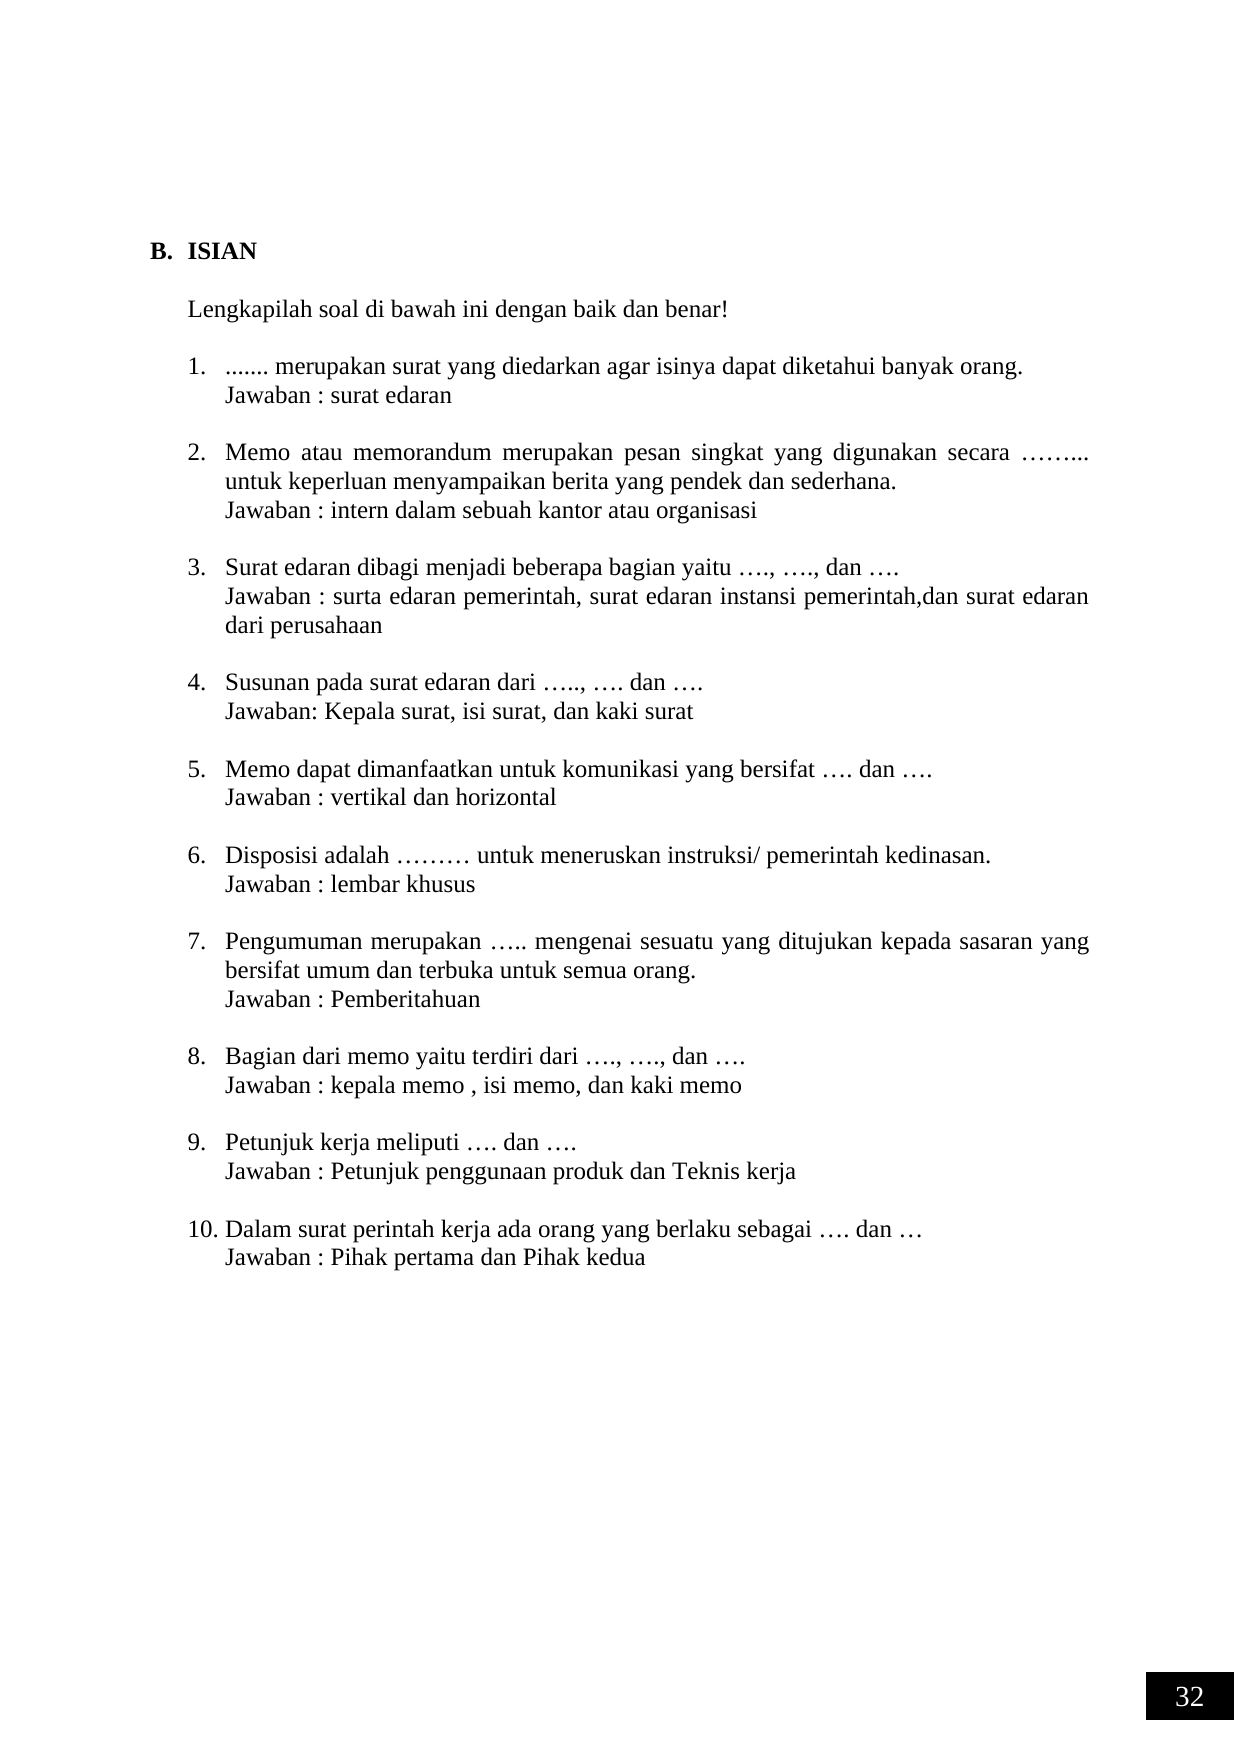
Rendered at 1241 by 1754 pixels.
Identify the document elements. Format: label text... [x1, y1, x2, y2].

list Petunjuk kerja meliputi …. dan …. [187, 1127, 1090, 1156]
list Jawaban : Petunjuk penggunaan produk dan Teknis kerja [225, 1156, 1090, 1185]
list Jawaban : intern dalam sebuah kantor atau organisasi [225, 495, 1090, 524]
list Jawaban: Kepala surat, isi surat, dan kaki surat [225, 696, 1090, 725]
list Susunan pada surat edaran dari ….., …. dan …. [187, 667, 1090, 696]
list Disposisi adalah ……… untuk meneruskan instruksi/ pemerintah kedinasan. [187, 840, 1090, 869]
list Jawaban : Pihak pertama dan Pihak kedua [150, 1242, 1090, 1271]
list Memo atau memorandum merupakan pesan singkat yang digunakan secara ……... untuk keperluan menyampaikan berita yang pendek dan sederhana. [187, 437, 1090, 495]
list Lengkapilah soal di bawah ini dengan baik dan benar! [187, 294, 1090, 322]
list Dalam surat perintah kerja ada orang yang berlaku sebagai …. dan … [187, 1214, 1090, 1242]
list Jawaban : lembar khusus [225, 869, 1090, 897]
list Jawaban : vertikal dan horizontal [225, 782, 1090, 811]
list ISIAN [150, 236, 1090, 265]
list Jawaban : surat edaran [225, 380, 1090, 409]
list Memo dapat dimanfaatkan untuk komunikasi yang bersifat …. dan …. [187, 754, 1090, 782]
list Jawaban : kepala memo , isi memo, dan kaki memo [225, 1070, 1090, 1099]
list Jawaban : surta edaran pemerintah, surat edaran instansi pemerintah,dan surat edaran dari perusahaan [225, 581, 1090, 639]
list Surat edaran dibagi menjadi beberapa bagian yaitu …., …., dan …. [187, 552, 1090, 581]
list Pengumuman merupakan ….. mengenai sesuatu yang ditujukan kepada sasaran yang bersifat umum dan terbuka untuk semua orang. [187, 926, 1090, 984]
list Jawaban : Pemberitahuan [225, 984, 1090, 1012]
list ....... merupakan surat yang diedarkan agar isinya dapat diketahui banyak orang. [187, 351, 1090, 380]
list Bagian dari memo yaitu terdiri dari …., …., dan …. [187, 1041, 1090, 1070]
